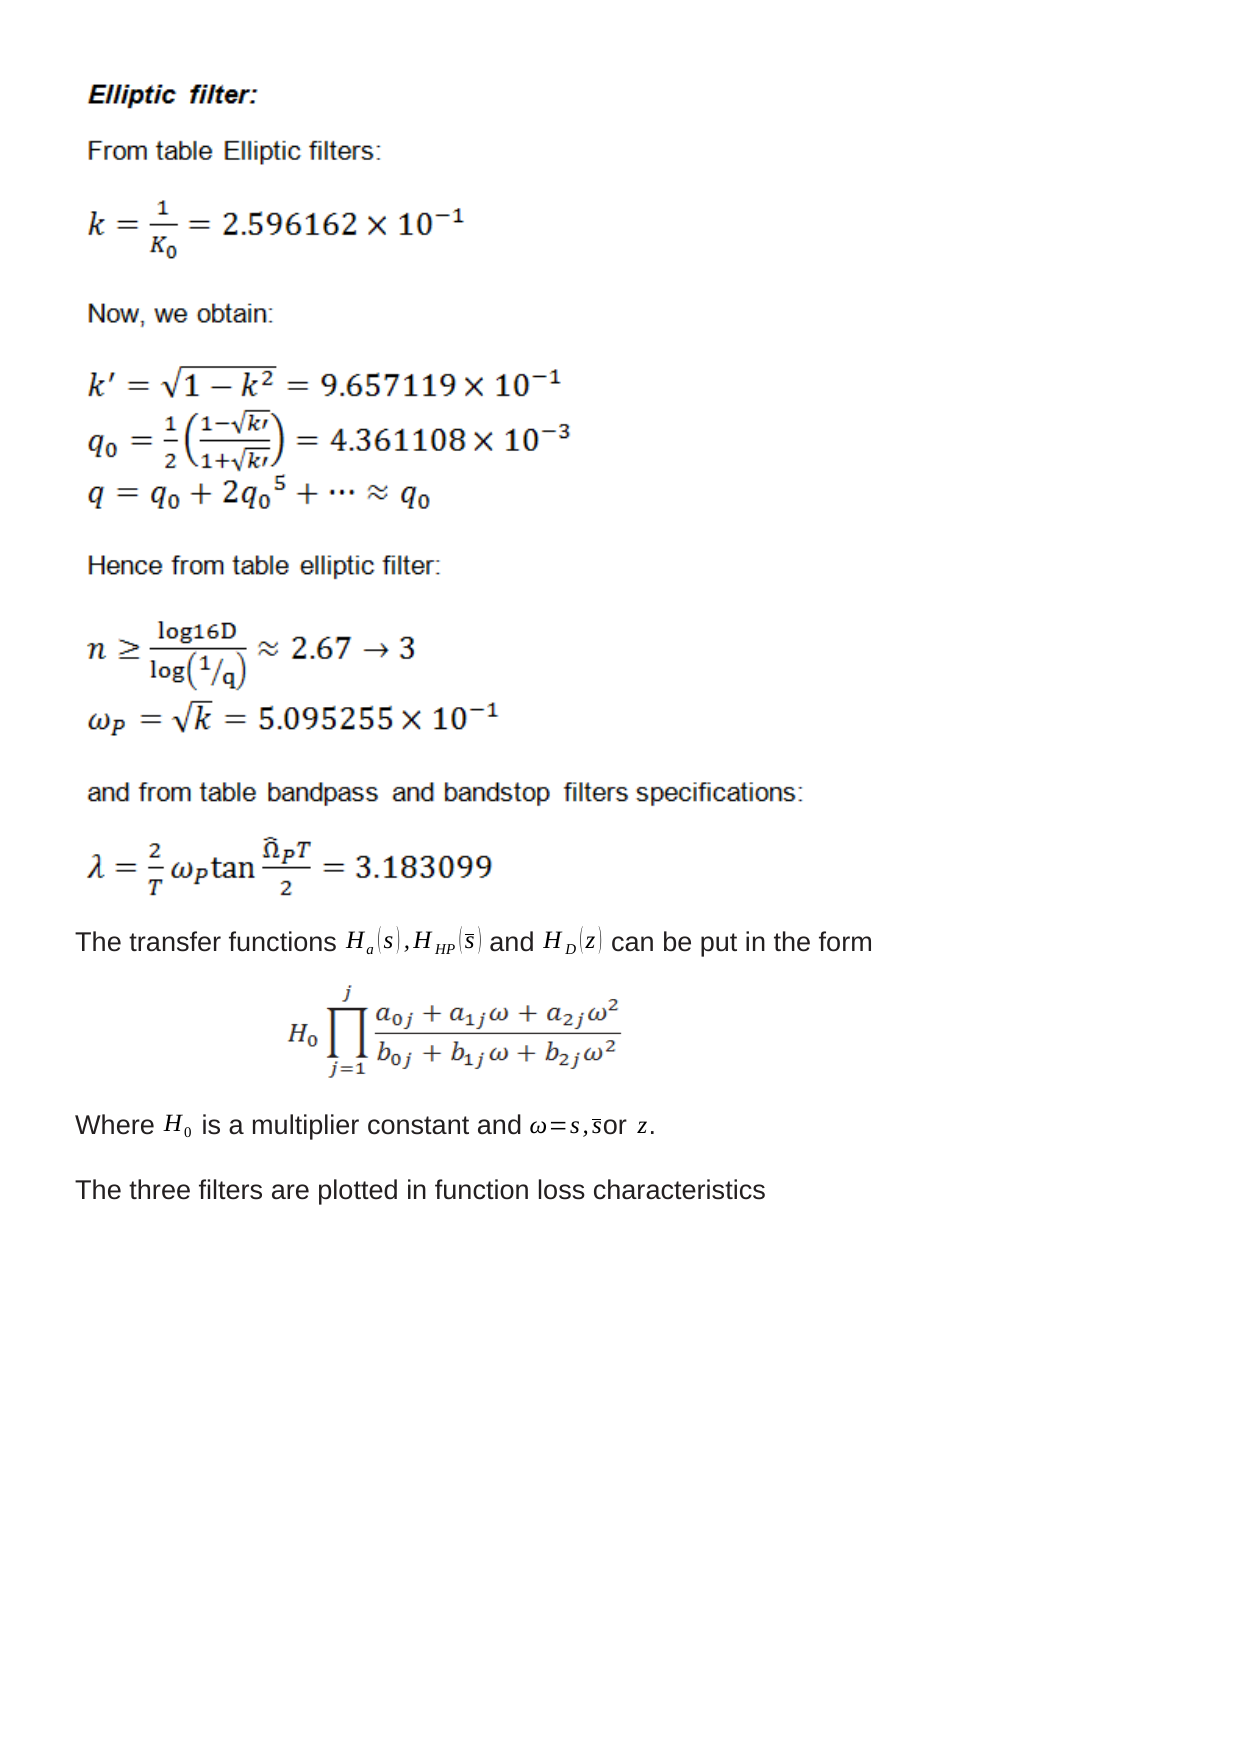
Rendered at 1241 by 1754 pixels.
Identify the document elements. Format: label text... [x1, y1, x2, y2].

text Where is a multiplier constant and or . [75, 1109, 1165, 1147]
picture [75, 75, 822, 900]
picture [278, 983, 639, 1084]
text The three filters are plotted in function loss characteristics [75, 1174, 1165, 1205]
text The transfer functions and can be put in the form [75, 925, 1165, 958]
